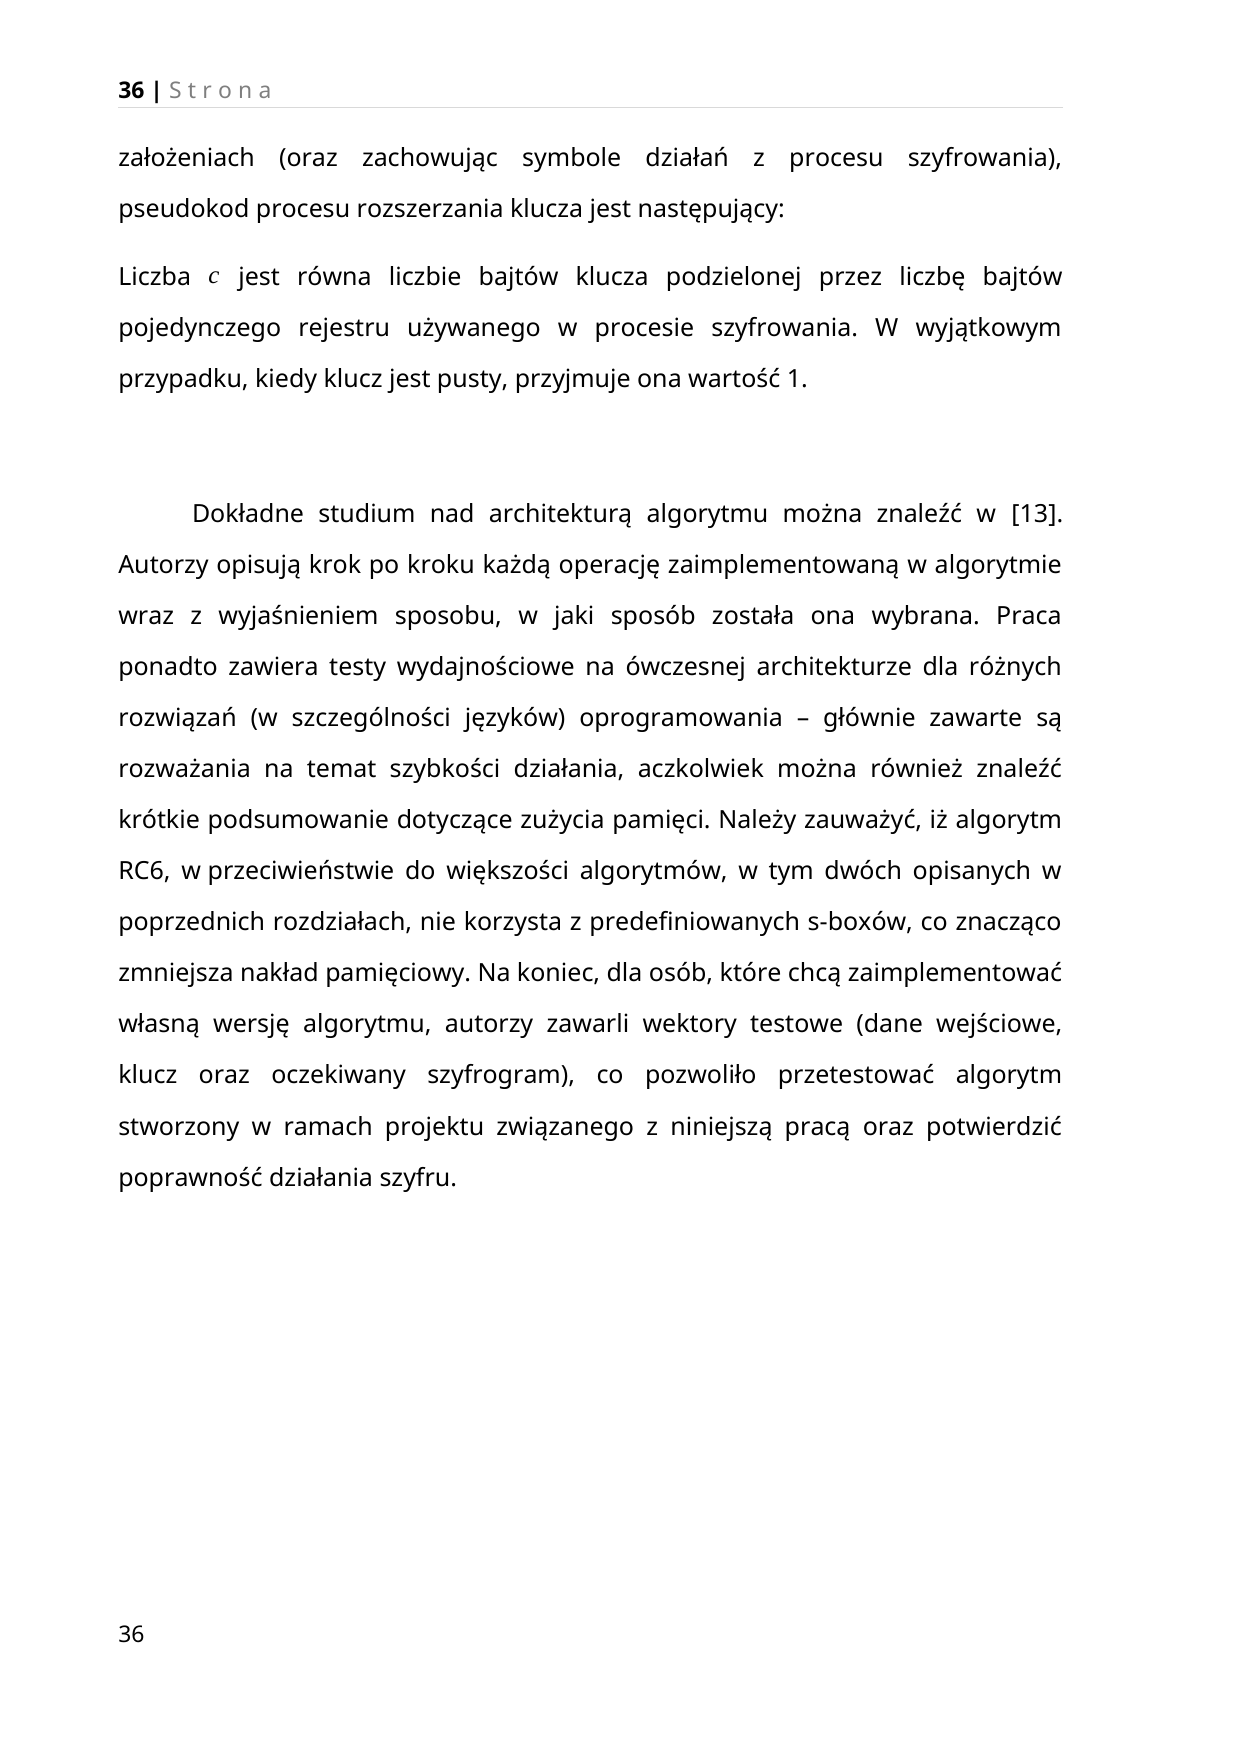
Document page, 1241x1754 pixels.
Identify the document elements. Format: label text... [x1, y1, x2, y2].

text Liczba jest równa liczbie bajtów klucza podzielonej przez liczbę bajtów pojedynczego rejestru używanego w procesie szyfrowania. W wyjątkowym przypadku, kiedy klucz jest pusty, przyjmuje ona wartość 1. [118, 258, 1063, 394]
list Dla 16 bajtowego bloku danych (wielkość bloku, którą miał szyfrować algorytm w konkursie AES), , . Przy powyższych założeniach (oraz zachowując symbole działań z procesu szyfrowania), pseudokod procesu rozszerzania klucza jest następujący: [118, 139, 1063, 224]
text Dokładne studium nad architekturą algorytmu można znaleźć w [13]. Autorzy opisują krok po kroku każdą operację zaimplementowaną w algorytmie wraz z wyjaśnieniem sposobu, w jaki sposób została ona wybrana. Praca ponadto zawiera testy wydajnościowe na ówczesnej architekturze dla różnych rozwiązań (w szczególności języków) oprogramowania – głównie zawarte są rozważania na temat szybkości działania, aczkolwiek można również znaleźć krótkie podsumowanie dotyczące zużycia pamięci. Należy zauważyć, iż algorytm RC6, w przeciwieństwie do większości algorytmów, w tym dwóch opisanych w poprzednich rozdziałach, nie korzysta z predefiniowanych s-boxów, co znacząco zmniejsza nakład pamięciowy. Na koniec, dla osób, które chcą zaimplementować własną wersję algorytmu, autorzy zawarli wektory testowe (dane wejściowe, klucz oraz oczekiwany szyfrogram), co pozwoliło przetestować algorytm stworzony w ramach projektu związanego z niniejszą pracą oraz potwierdzić poprawność działania szyfru. [118, 496, 1063, 1193]
